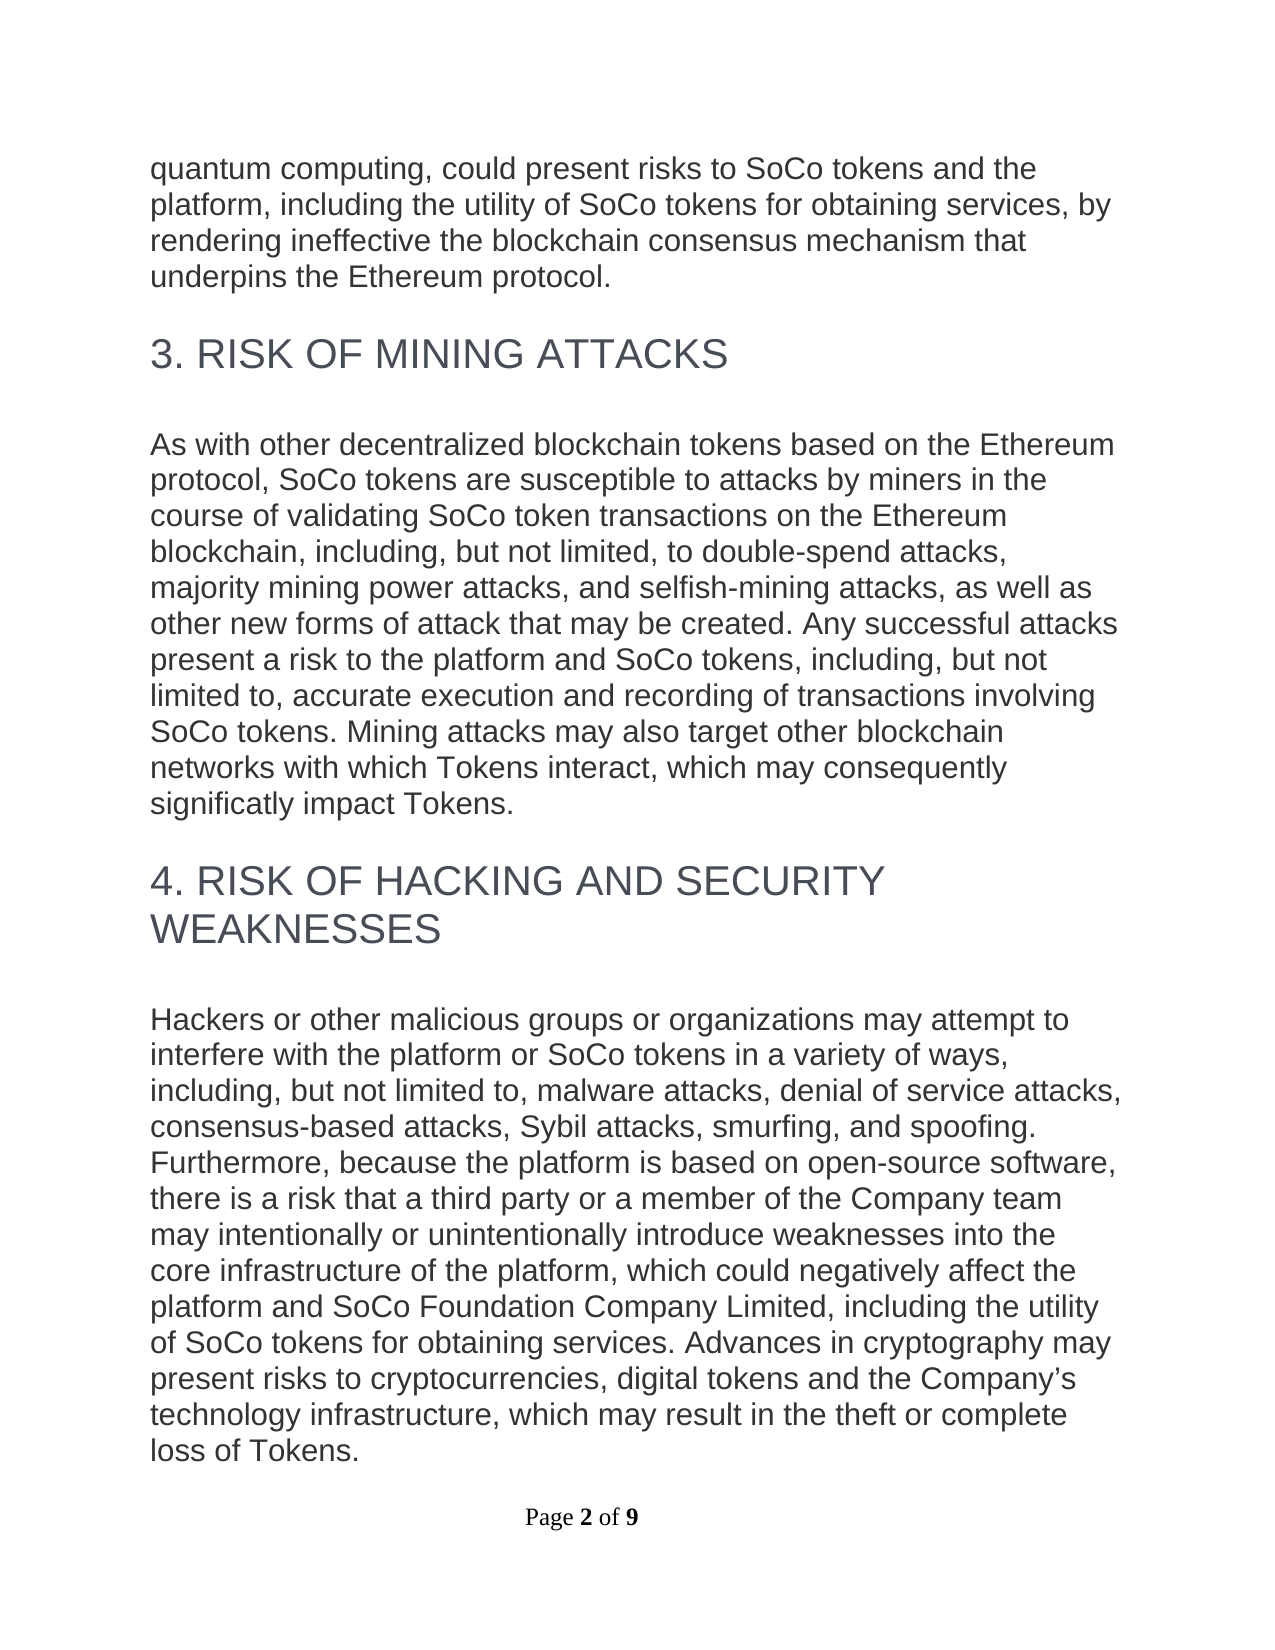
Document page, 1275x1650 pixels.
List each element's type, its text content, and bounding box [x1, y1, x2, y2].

text 3. RISK OF MINING ATTACKS [150, 330, 1125, 378]
text As with other decentralized blockchain tokens based on the Ethereum protocol, SoCo tokens are susceptible to attacks by miners in the course of validating SoCo token transactions on the Ethereum blockchain, including, but not limited, to double-spend attacks, majority mining power attacks, and selfish-mining attacks, as well as other new forms of attack that may be created. Any successful attacks present a risk to the platform and SoCo tokens, including, but not limited to, accurate execution and recording of transactions involving SoCo tokens. Mining attacks may also target other blockchain networks with which Tokens interact, which may consequently significatly impact Tokens. [150, 426, 1125, 821]
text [150, 150, 1125, 294]
text Hackers or other malicious groups or organizations may attempt to interfere with the platform or SoCo tokens in a variety of ways, including, but not limited to, malware attacks, denial of service attacks, consensus-based attacks, Sybil attacks, smurfing, and spoofing. Furthermore, because the platform is based on open-source software, there is a risk that a third party or a member of the Company team may intentionally or unintentionally introduce weaknesses into the core infrastructure of the platform, which could negatively affect the platform and SoCo Foundation Company Limited, including the utility of SoCo tokens for obtaining services. Advances in cryptography may present risks to cryptocurrencies, digital tokens and the Company’s technology infrastructure, which may result in the theft or complete loss of Tokens. [150, 1001, 1125, 1468]
text 4. RISK OF HACKING AND SECURITY WEAKNESSES [150, 857, 1125, 953]
